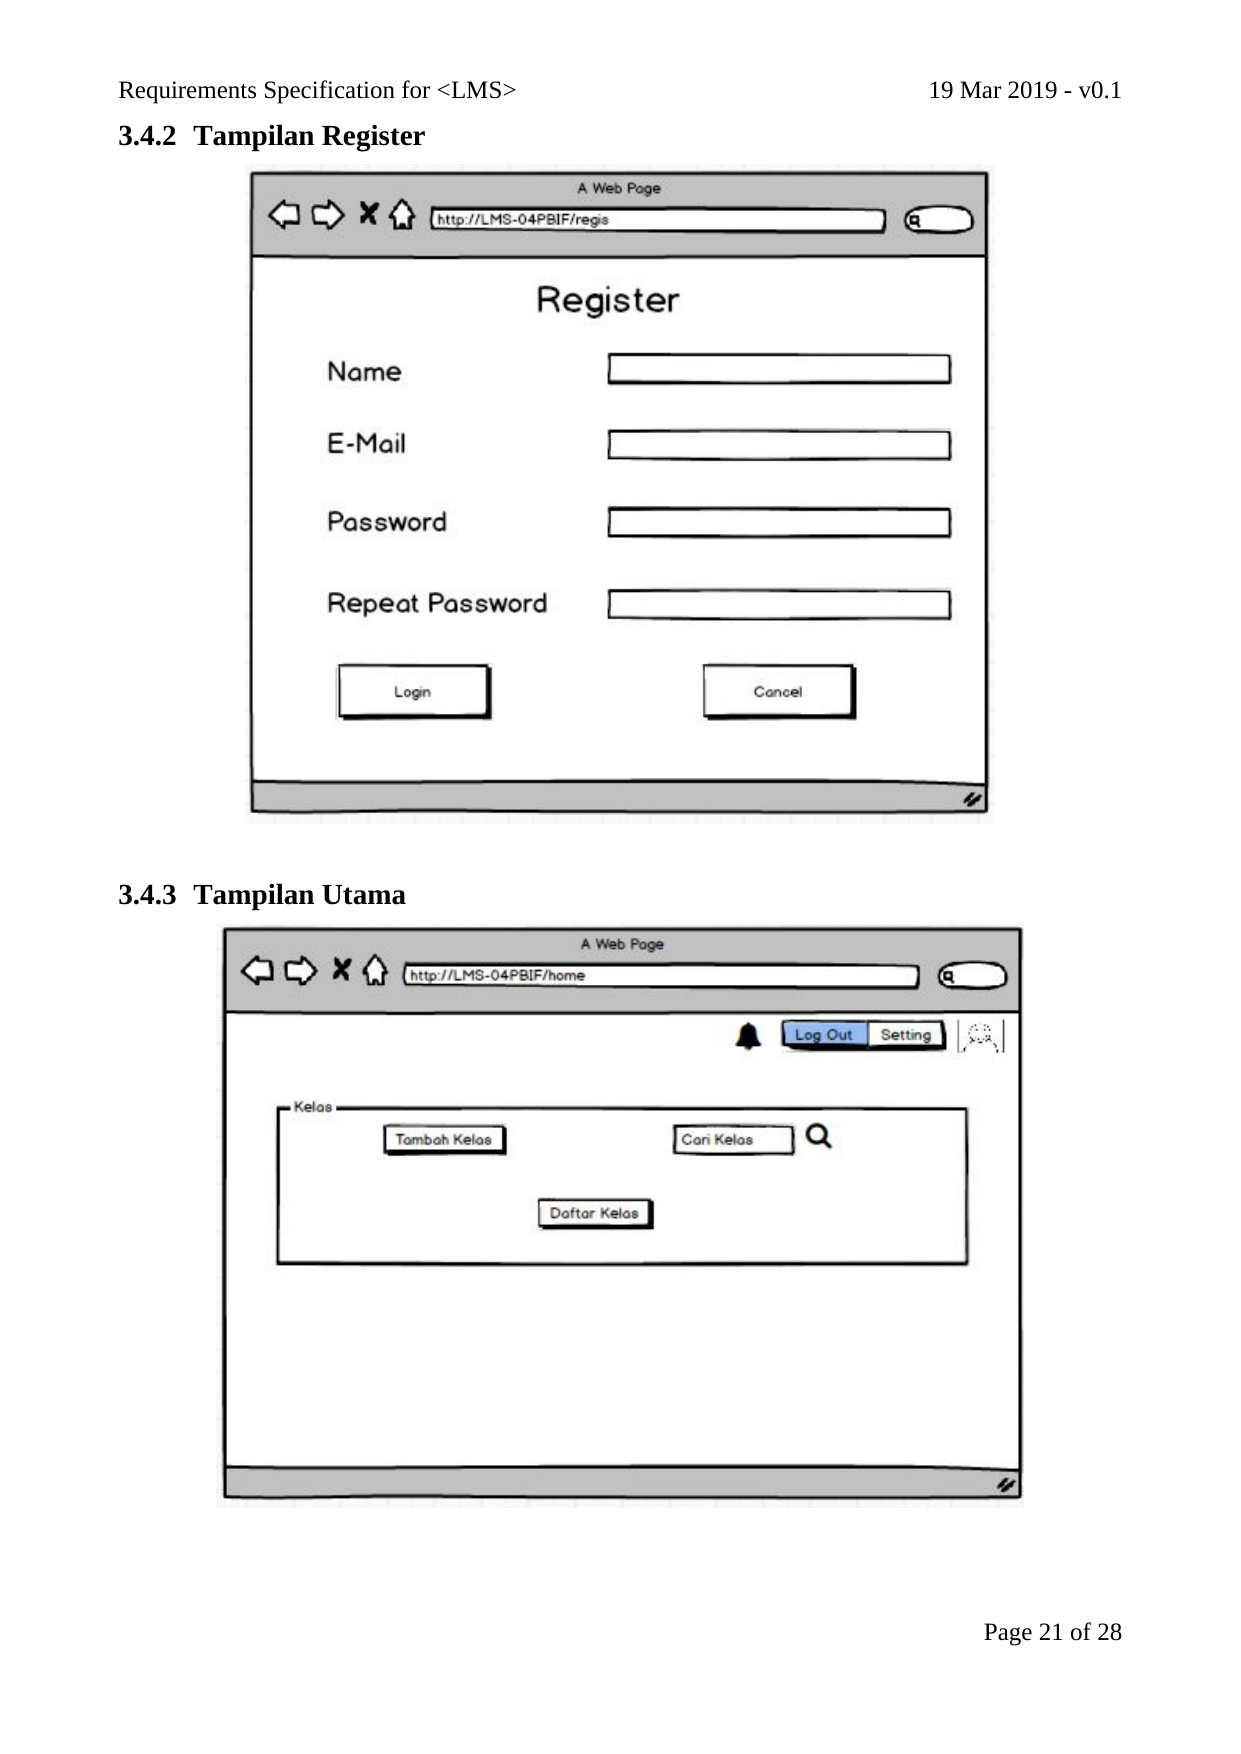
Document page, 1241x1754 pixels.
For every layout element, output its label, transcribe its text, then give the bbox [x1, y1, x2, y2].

picture [216, 923, 1024, 1508]
subtitle Tampilan Utama [118, 877, 1122, 911]
picture [245, 164, 995, 824]
subtitle Tampilan Register [118, 118, 1122, 152]
